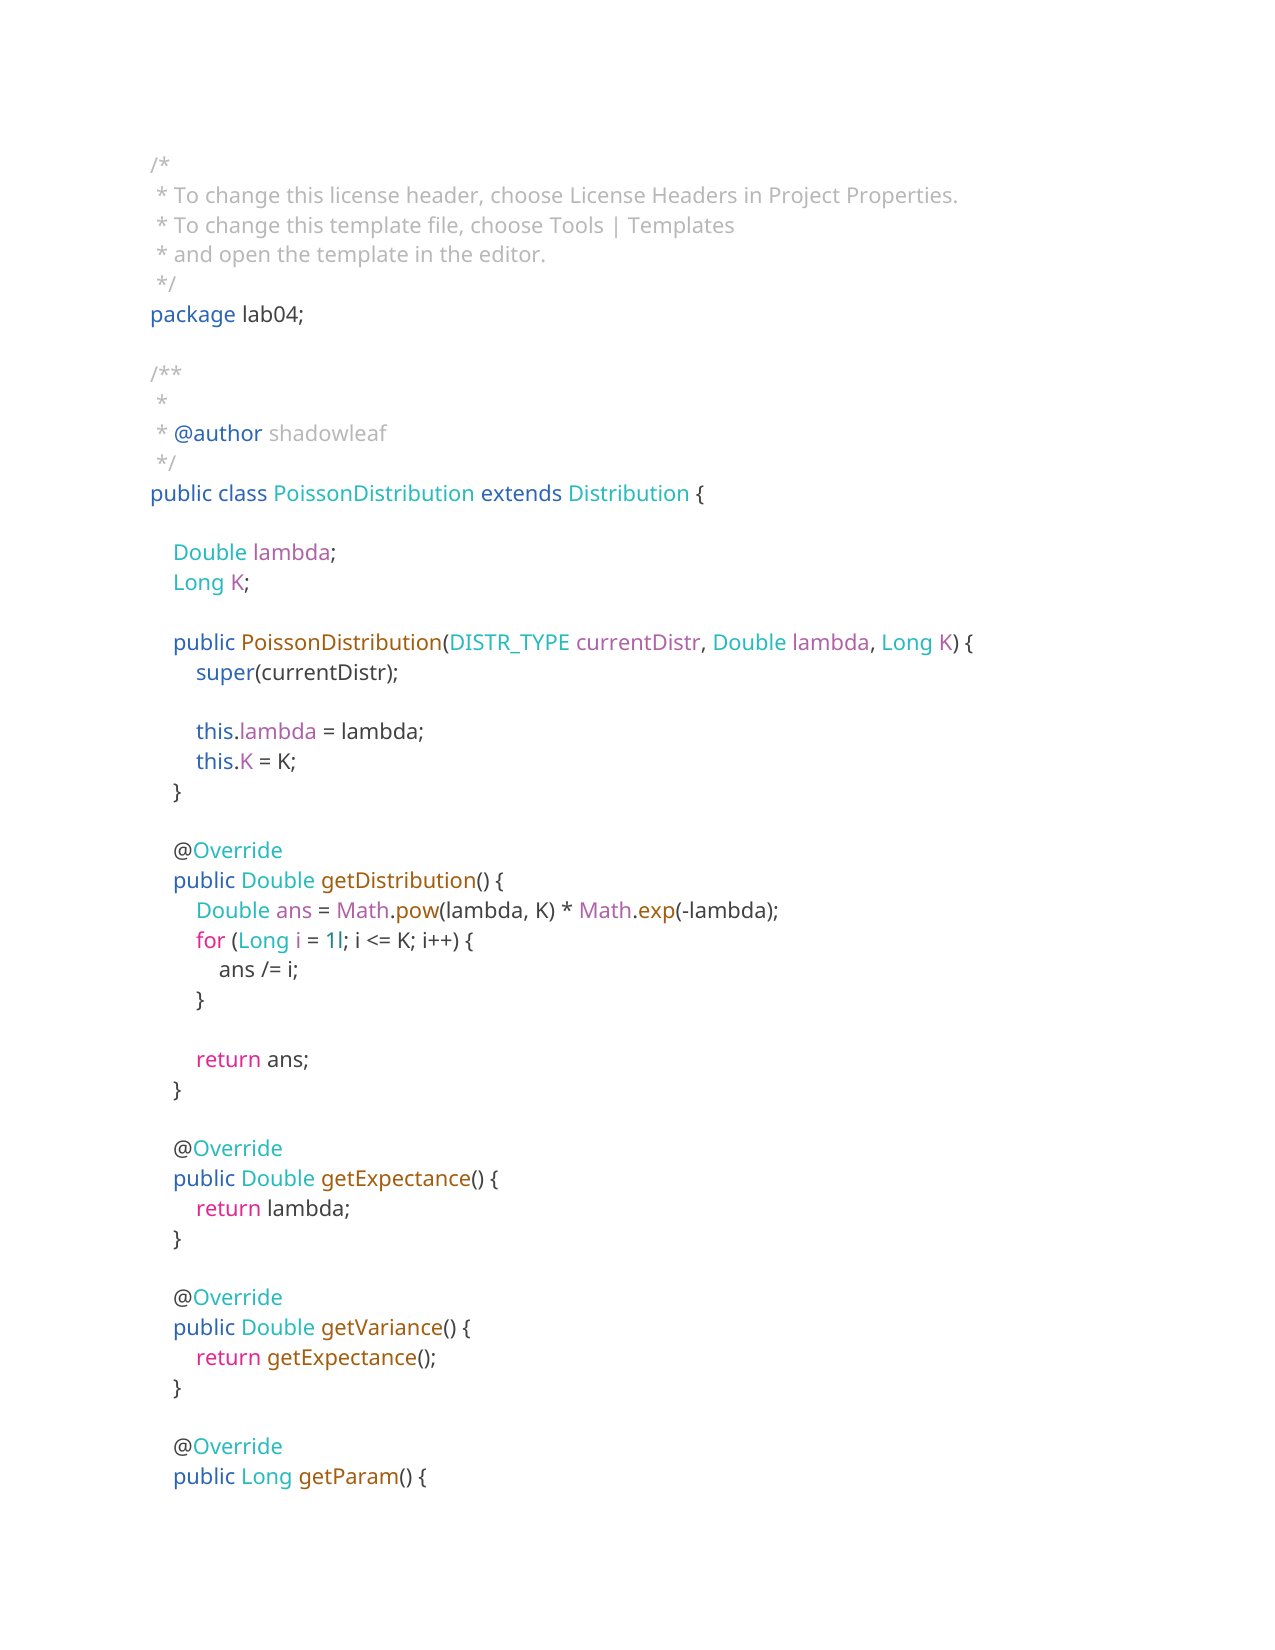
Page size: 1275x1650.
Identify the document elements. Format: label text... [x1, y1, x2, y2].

text @Override [150, 1431, 1125, 1461]
text * and open the template in the editor. [150, 239, 1125, 269]
text } [150, 984, 1125, 1014]
text public PoissonDistribution(DISTR_TYPE currentDistr, Double lambda, Long K) { [150, 627, 1125, 656]
text public Long getParam() { [150, 1461, 1125, 1491]
text } [150, 1073, 1125, 1103]
text } [150, 776, 1125, 805]
text Double ans = Math.pow(lambda, K) * Math.exp(-lambda); [150, 895, 1125, 924]
text super(currentDistr); [150, 656, 1125, 686]
text package lab04; [150, 299, 1125, 329]
text */ [150, 448, 1125, 478]
text return ans; [150, 1044, 1125, 1073]
text return getExpectance(); [150, 1342, 1125, 1371]
text public Double getVariance() { [150, 1312, 1125, 1342]
text @Override [150, 1133, 1125, 1163]
text this.K = K; [150, 746, 1125, 776]
text } [150, 1222, 1125, 1252]
text */ [150, 269, 1125, 299]
text /** [150, 358, 1125, 388]
text return lambda; [150, 1193, 1125, 1222]
text * To change this template file, choose Tools | Templates [150, 209, 1125, 239]
text * [150, 388, 1125, 418]
text for (Long i = 1l; i <= K; i++) { [150, 924, 1125, 954]
text * @author shadowleaf [150, 418, 1125, 448]
text public class PoissonDistribution extends Distribution { [150, 478, 1125, 507]
text Long K; [150, 567, 1125, 597]
text Double lambda; [150, 537, 1125, 567]
text this.lambda = lambda; [150, 716, 1125, 746]
text public Double getDistribution() { [150, 865, 1125, 895]
text @Override [150, 835, 1125, 865]
text } [150, 1371, 1125, 1401]
text ans /= i; [150, 954, 1125, 984]
text public Double getExpectance() { [150, 1163, 1125, 1193]
text * To change this license header, choose License Headers in Project Properties. [150, 180, 1125, 209]
text @Override [150, 1282, 1125, 1312]
text /* [150, 150, 1125, 180]
